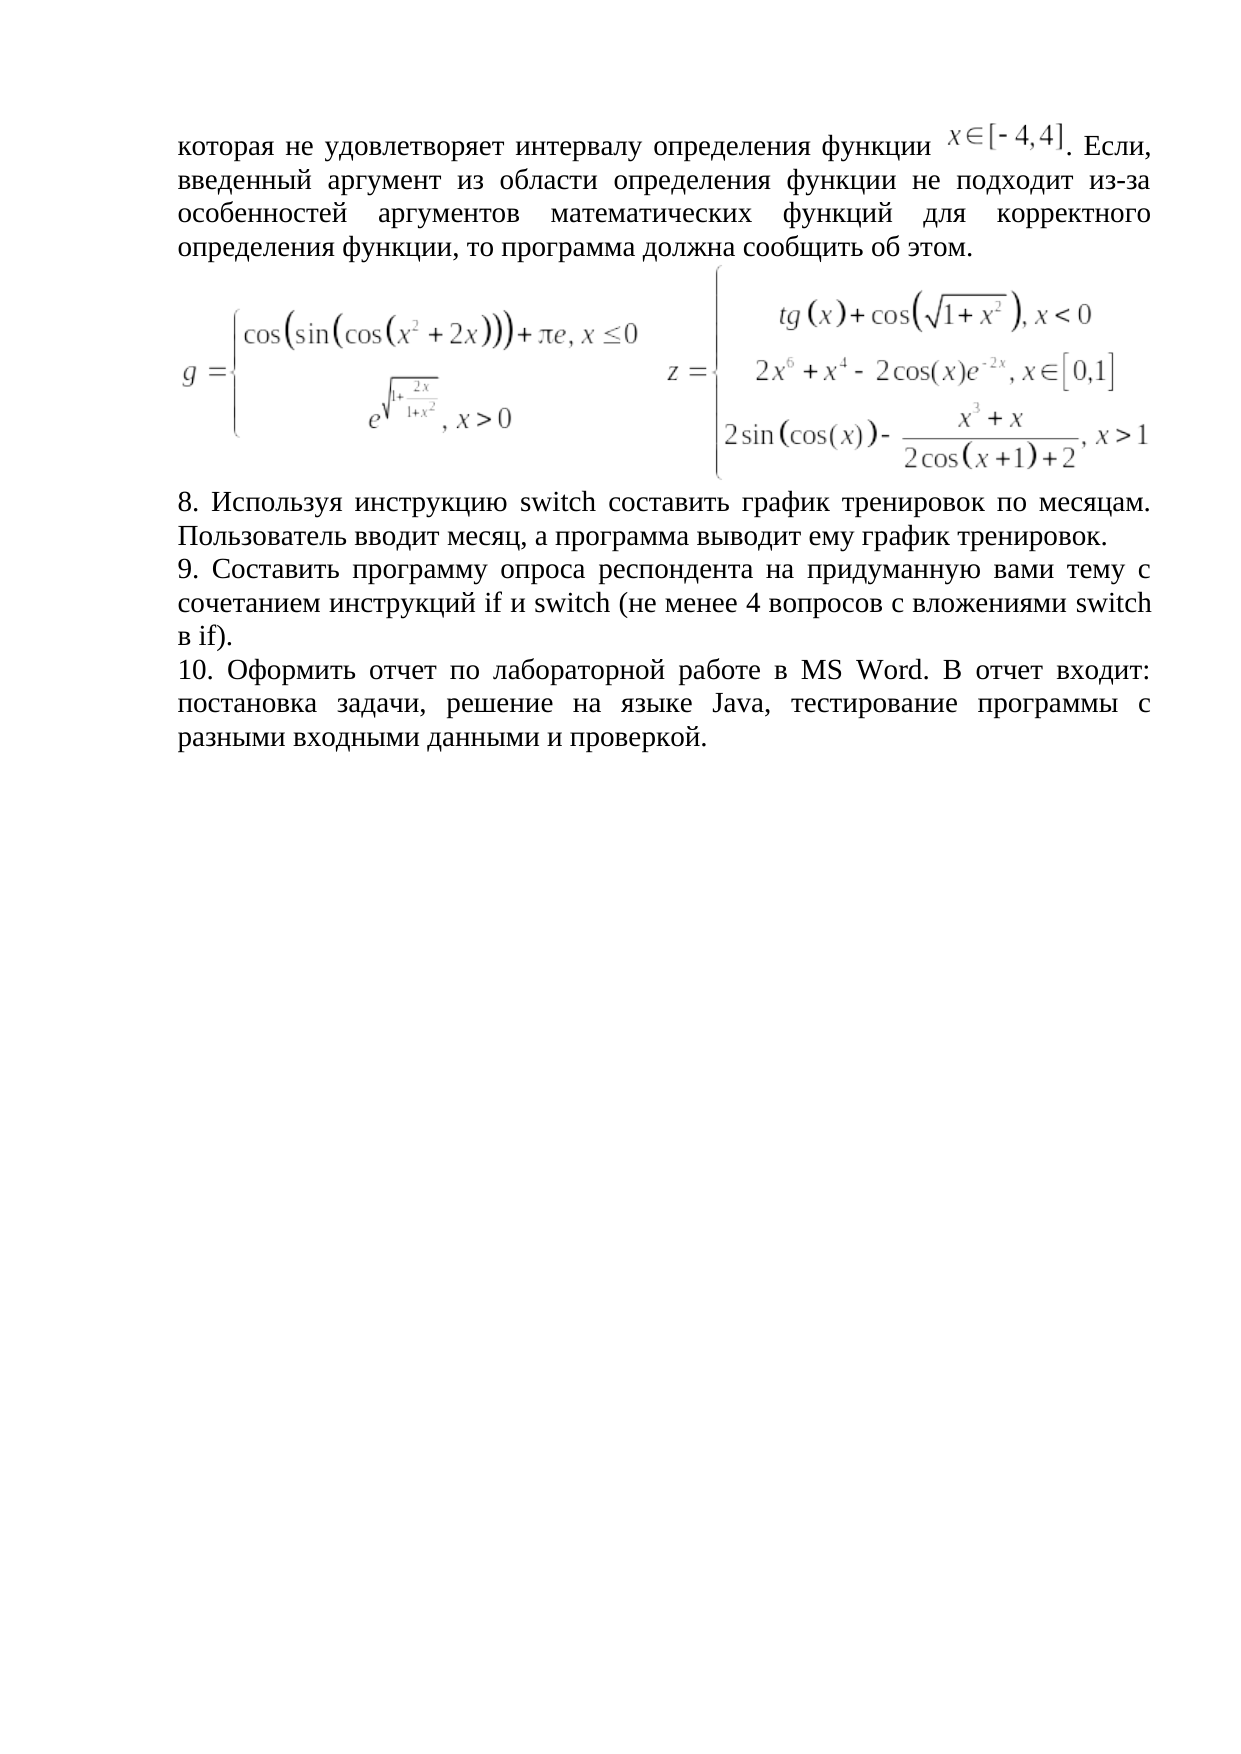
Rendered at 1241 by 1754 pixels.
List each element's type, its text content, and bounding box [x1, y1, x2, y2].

table_header [167, 263, 652, 484]
text 10. Оформить отчет по лабораторной работе в MS Word. В отчет входит: постановка задачи, решение на языке Java, тестирование программы с разными входными данными и проверкой. [177, 652, 1152, 753]
table_header [652, 263, 1162, 484]
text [177, 118, 1152, 262]
text 9. Составить программу опроса респондента на придуманную вами тему с сочетанием инструкций if и switch (не менее 4 вопросов с вложениями switch в if). [177, 551, 1152, 652]
text 8. Используя инструкцию switch составить график тренировок по месяцам. Пользователь вводит месяц, а программа выводит ему график тренировок. [177, 484, 1152, 551]
